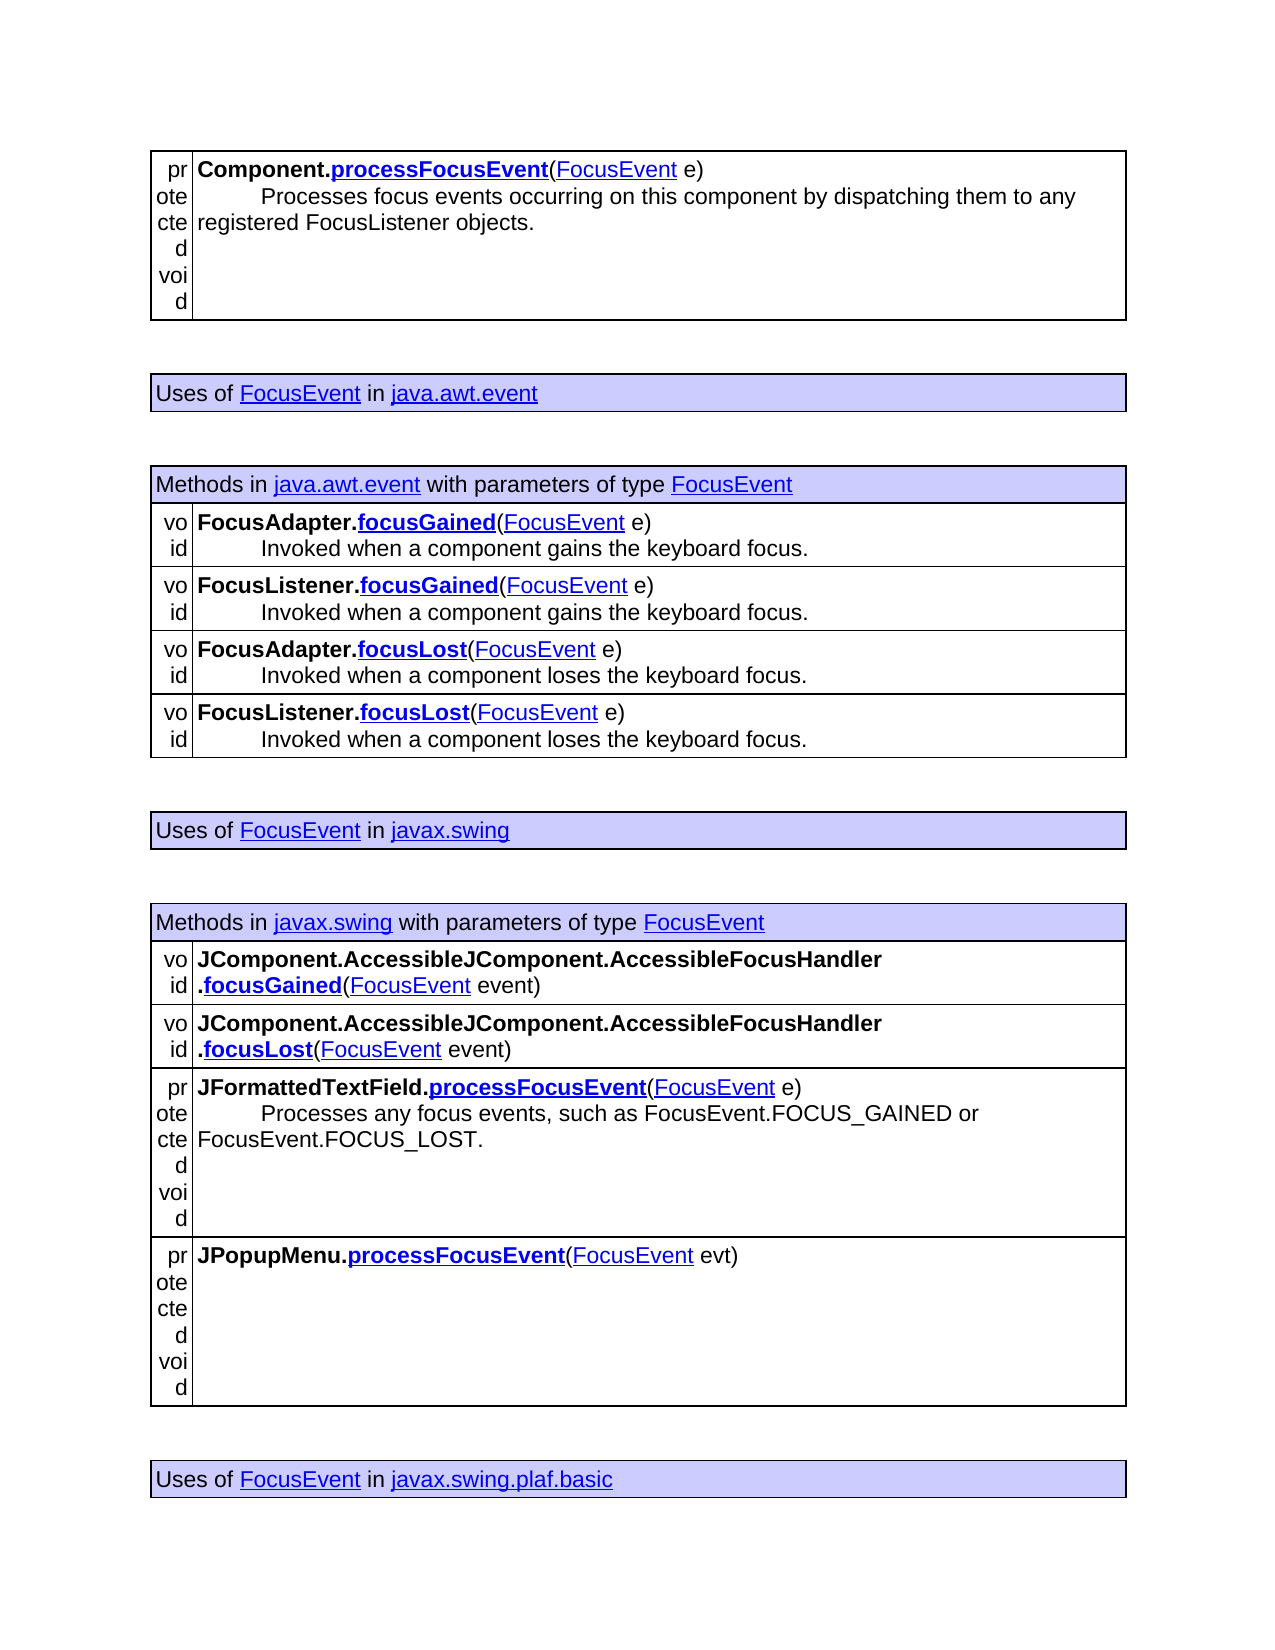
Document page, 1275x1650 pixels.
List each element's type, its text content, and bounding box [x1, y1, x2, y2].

table_header Methods in javax.swing with parameters of type FocusEvent [152, 904, 1125, 940]
table_cell void [152, 1005, 192, 1067]
table_cell JComponent.AccessibleJComponent.AccessibleFocusHandler.focusLost(FocusEvent event) [193, 1005, 1125, 1067]
table_header Uses of FocusEvent in javax.swing [152, 813, 1125, 848]
table_cell void [152, 695, 192, 757]
table_cell void [152, 567, 192, 629]
table_header Uses of FocusEvent in javax.swing.plaf.basic [152, 1461, 1125, 1497]
table_header Methods in java.awt.event with parameters of type FocusEvent [152, 467, 1125, 502]
table_cell FocusAdapter.focusLost(FocusEvent e) Invoked when a component loses the keyboard focus. [193, 631, 1125, 693]
table_cell FocusAdapter.focusGained(FocusEvent e) Invoked when a component gains the keyboard focus. [193, 504, 1125, 566]
table_cell JPopupMenu.processFocusEvent(FocusEvent evt) [193, 1238, 1125, 1405]
table_cell void [152, 504, 192, 566]
table_header Uses of FocusEvent in java.awt.event [152, 375, 1125, 411]
table_cell JFormattedTextField.processFocusEvent(FocusEvent e) Processes any focus events, such as FocusEvent.FOCUS_GAINED or FocusEvent.FOCUS_LOST. [193, 1069, 1125, 1236]
table_cell protected void [152, 152, 192, 319]
table_cell FocusListener.focusGained(FocusEvent e) Invoked when a component gains the keyboard focus. [193, 567, 1125, 629]
table_cell JComponent.AccessibleJComponent.AccessibleFocusHandler.focusGained(FocusEvent event) [193, 942, 1125, 1003]
table_cell void [152, 631, 192, 693]
table_cell Component.processFocusEvent(FocusEvent e) Processes focus events occurring on this component by dispatching them to any registered FocusListener objects. [193, 152, 1125, 319]
table_cell FocusListener.focusLost(FocusEvent e) Invoked when a component loses the keyboard focus. [193, 695, 1125, 757]
table_cell protected void [152, 1069, 192, 1236]
table_cell protected void [152, 1238, 192, 1405]
table_cell void [152, 942, 192, 1003]
